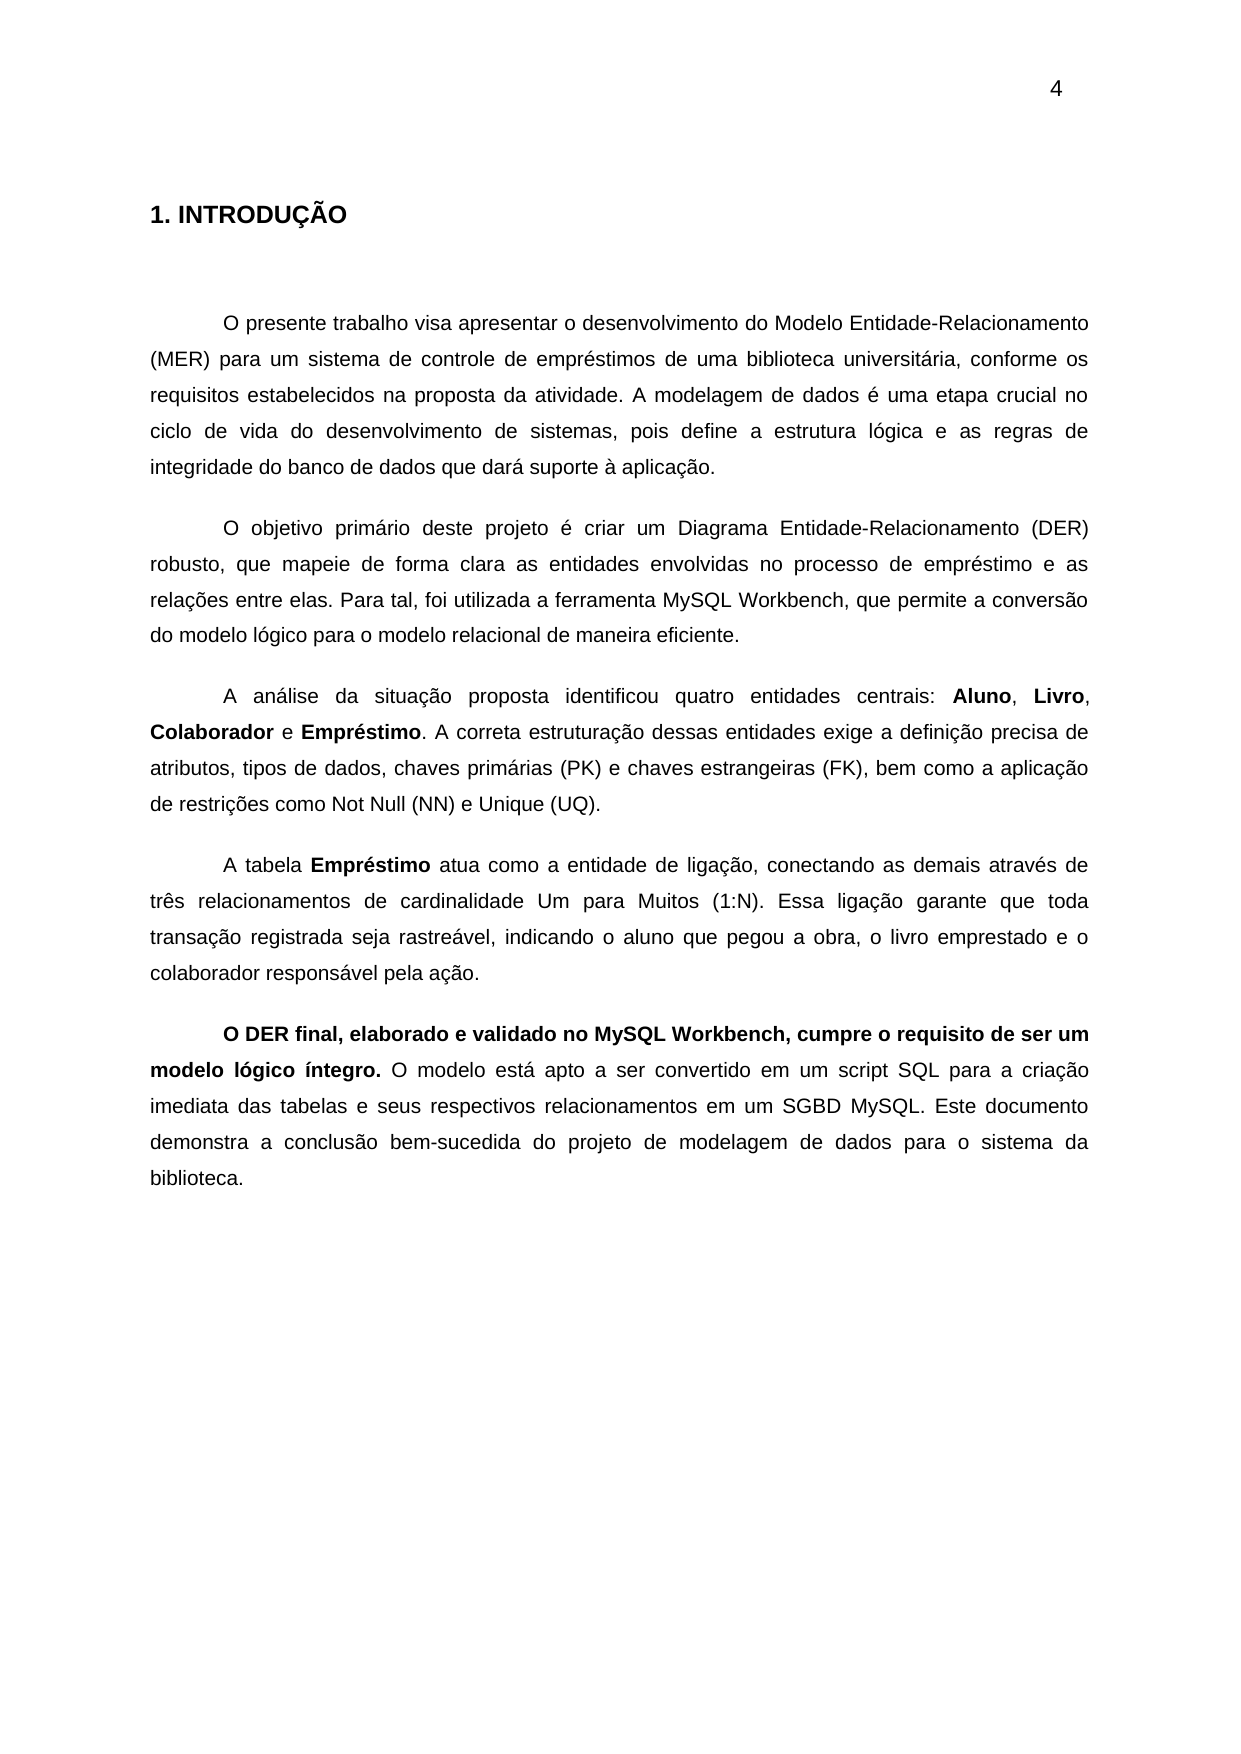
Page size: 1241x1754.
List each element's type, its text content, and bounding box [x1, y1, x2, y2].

text A análise da situação proposta identificou quatro entidades centrais: Aluno, Livro, Colaborador e Empréstimo. A correta estruturação dessas entidades exige a definição precisa de atributos, tipos de dados, chaves primárias (PK) e chaves estrangeiras (FK), bem como a aplicação de restrições como Not Null (NN) e Unique (UQ). [150, 684, 1090, 816]
subtitle 1. INTRODUÇÃO [150, 200, 1090, 229]
text O presente trabalho visa apresentar o desenvolvimento do Modelo Entidade-Relacionamento (MER) para um sistema de controle de empréstimos de uma biblioteca universitária, conforme os requisitos estabelecidos na proposta da atividade. A modelagem de dados é uma etapa crucial no ciclo de vida do desenvolvimento de sistemas, pois define a estrutura lógica e as regras de integridade do banco de dados que dará suporte à aplicação. [150, 311, 1090, 478]
text O objetivo primário deste projeto é criar um Diagrama Entidade-Relacionamento (DER) robusto, que mapeie de forma clara as entidades envolvidas no processo de empréstimo e as relações entre elas. Para tal, foi utilizada a ferramenta MySQL Workbench, que permite a conversão do modelo lógico para o modelo relacional de maneira eficiente. [150, 516, 1090, 647]
text A tabela Empréstimo atua como a entidade de ligação, conectando as demais através de três relacionamentos de cardinalidade Um para Muitos (1:N). Essa ligação garante que toda transação registrada seja rastreável, indicando o aluno que pegou a obra, o livro emprestado e o colaborador responsável pela ação. [150, 853, 1090, 985]
text O DER final, elaborado e validado no MySQL Workbench, cumpre o requisito de ser um modelo lógico íntegro. O modelo está apto a ser convertido em um script SQL para a criação imediata das tabelas e seus respectivos relacionamentos em um SGBD MySQL. Este documento demonstra a conclusão bem-sucedida do projeto de modelagem de dados para o sistema da biblioteca. [150, 1022, 1090, 1189]
